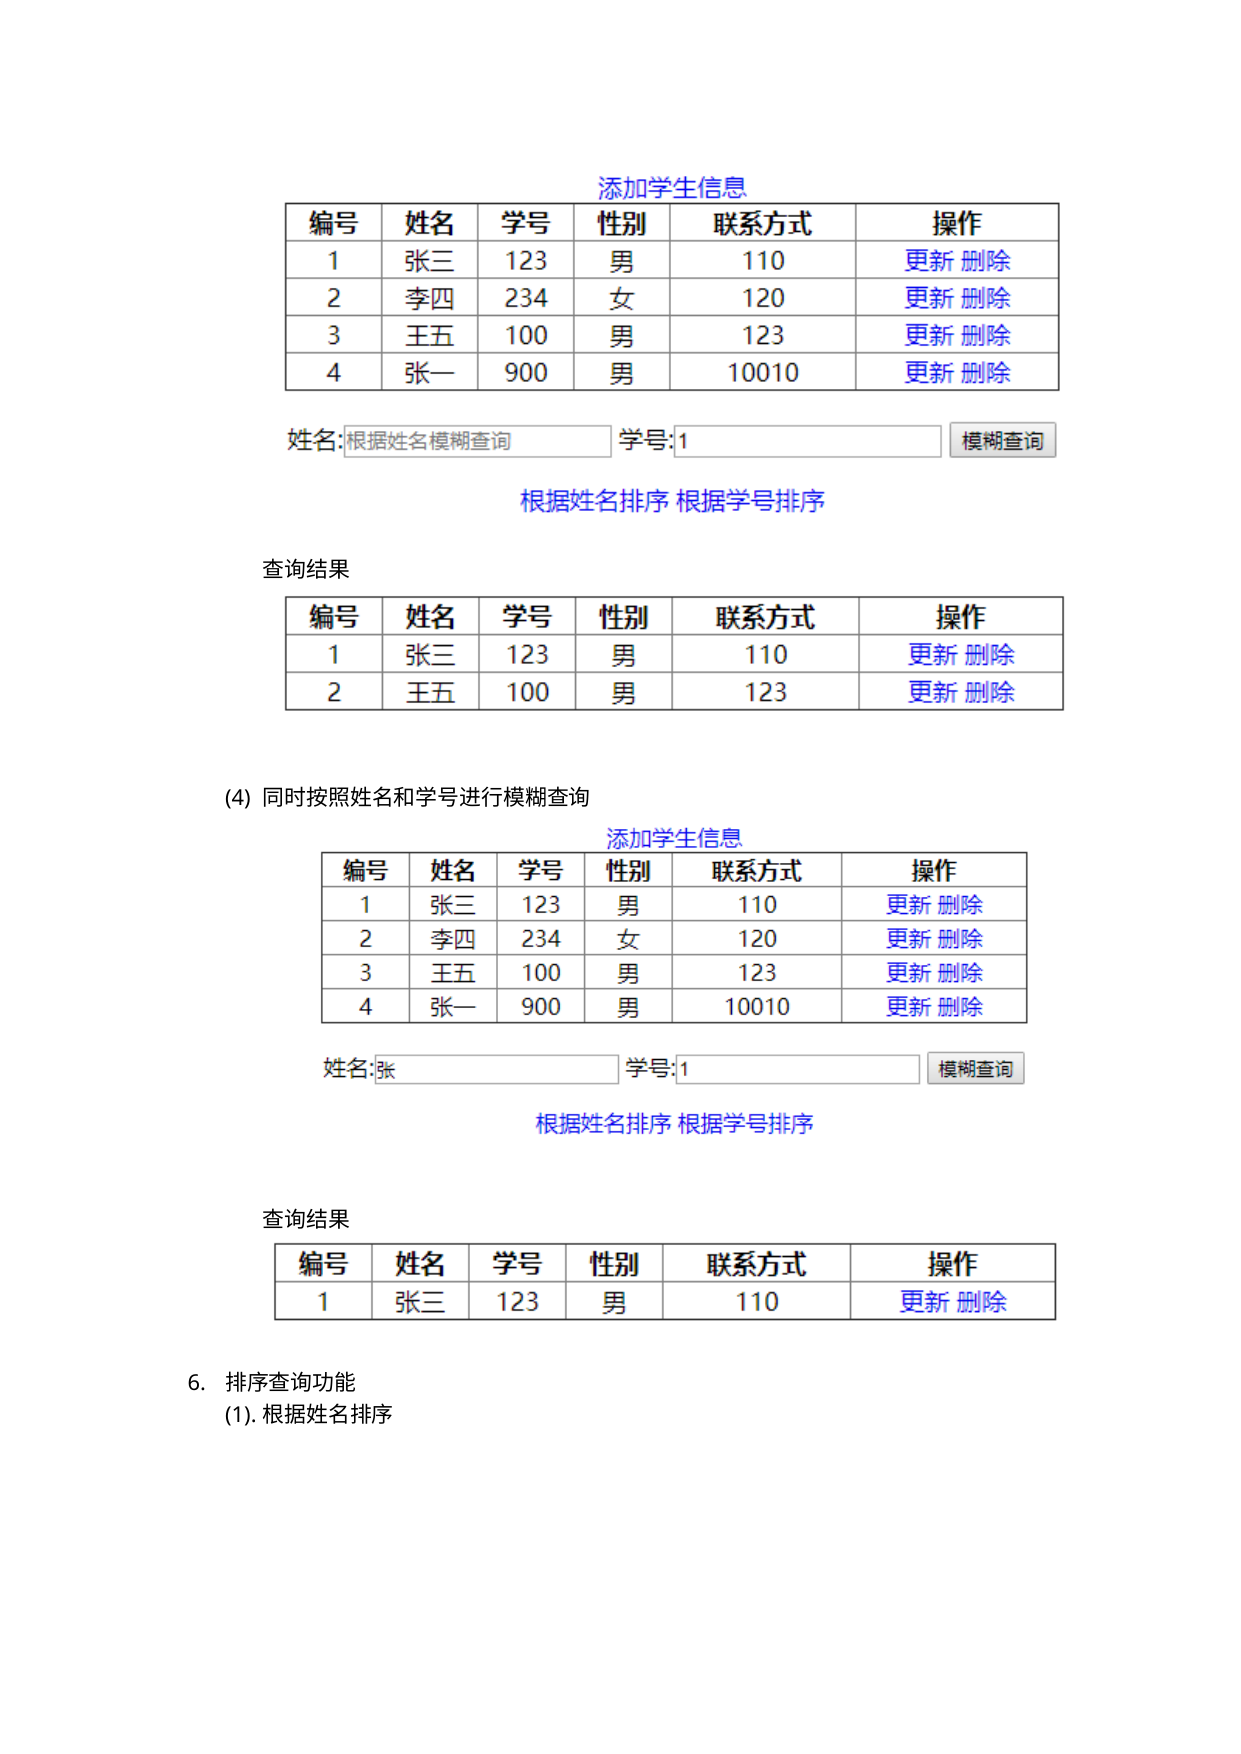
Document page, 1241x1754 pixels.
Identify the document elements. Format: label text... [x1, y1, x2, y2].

list 查询结果 [262, 552, 1053, 584]
list 排序查询功能 [187, 1364, 1053, 1397]
text (1). 根据姓名排序 [225, 1397, 1053, 1429]
picture [262, 1234, 1094, 1352]
picture [262, 162, 1128, 542]
picture [262, 584, 1128, 750]
list 同时按照姓名和学号进行模糊查询 [225, 779, 1053, 812]
list 查询结果 [262, 1202, 1053, 1234]
picture [262, 812, 1128, 1171]
